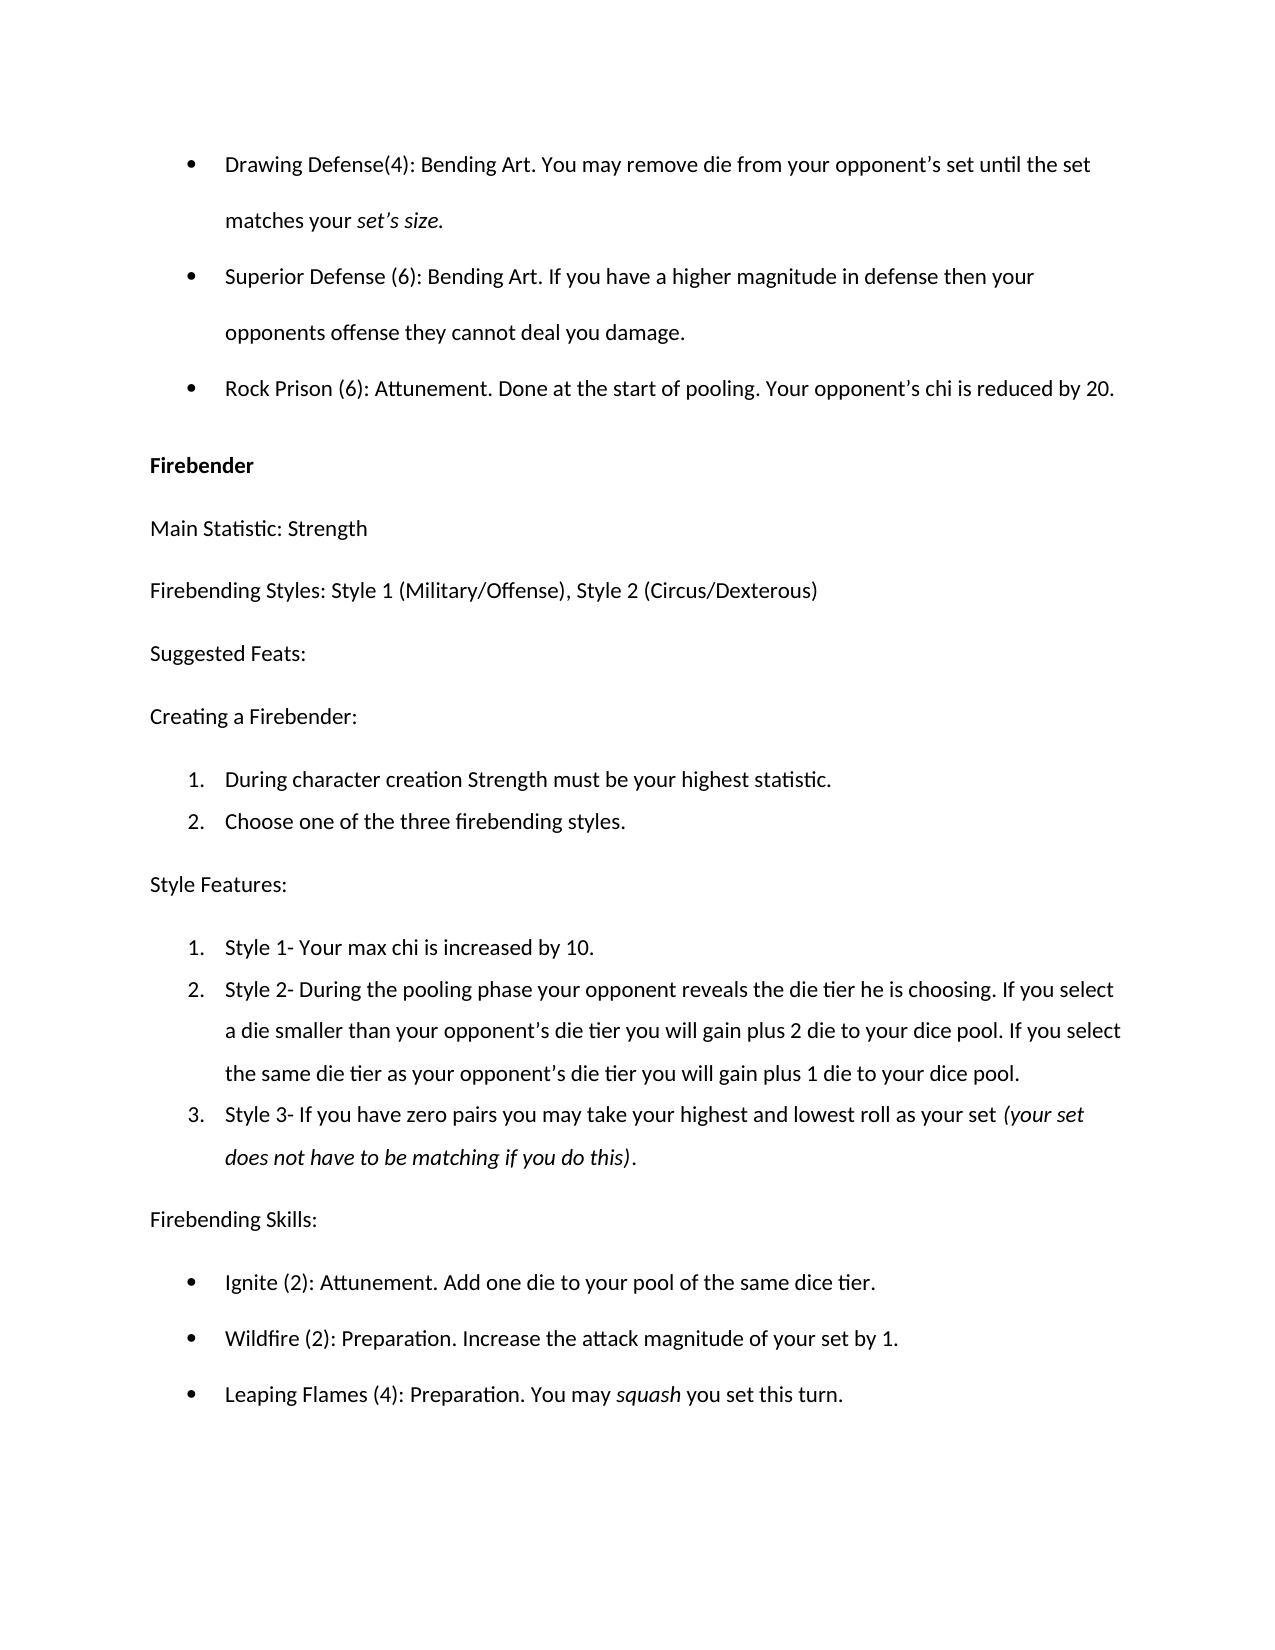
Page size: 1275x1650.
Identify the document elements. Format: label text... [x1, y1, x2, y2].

text Suggested Feats: [150, 639, 1125, 667]
list Style 1- Your max chi is increased by 10. [187, 933, 1125, 961]
list Style 3- If you have zero pairs you may take your highest and lowest roll as your set (your set does not have to be matching if you do this). [187, 1101, 1125, 1171]
text Firebending Skills: [150, 1205, 1125, 1233]
text Firebending Styles: Style 1 (Military/Offense), Style 2 (Circus/Dexterous) [150, 577, 1125, 605]
list Superior Defense (6): Bending Art. If you have a higher magnitude in defense then your opponents offense they cannot deal you damage. [187, 262, 1125, 346]
list During character creation Strength must be your highest statistic. [187, 765, 1125, 793]
list Ignite (2): Attunement. Add one die to your pool of the same dice tier. [187, 1268, 1125, 1296]
text Style Features: [150, 870, 1125, 898]
text Main Statistic: Strength [150, 514, 1125, 542]
list Style 2- During the pooling phase your opponent reveals the die tier he is choosing. If you select a die smaller than your opponent’s die tier you will gain plus 2 die to your dice pool. If you select the same die tier as your opponent’s die tier you will gain plus 1 die to your dice pool. [187, 975, 1125, 1087]
list Leaping Flames (4): Preparation. You may squash you set this turn. [187, 1380, 1125, 1408]
list Rock Prison (6): Attunement. Done at the start of pooling. Your opponent’s chi is reduced by 20. [187, 374, 1125, 402]
text Firebender [150, 451, 1125, 479]
list Wildfire (2): Preparation. Increase the attack magnitude of your set by 1. [187, 1324, 1125, 1352]
text Creating a Firebender: [150, 702, 1125, 730]
list Drawing Defense(4): Bending Art. You may remove die from your opponent’s set until the set matches your set’s size. [187, 150, 1125, 234]
list Choose one of the three firebending styles. [187, 807, 1125, 835]
